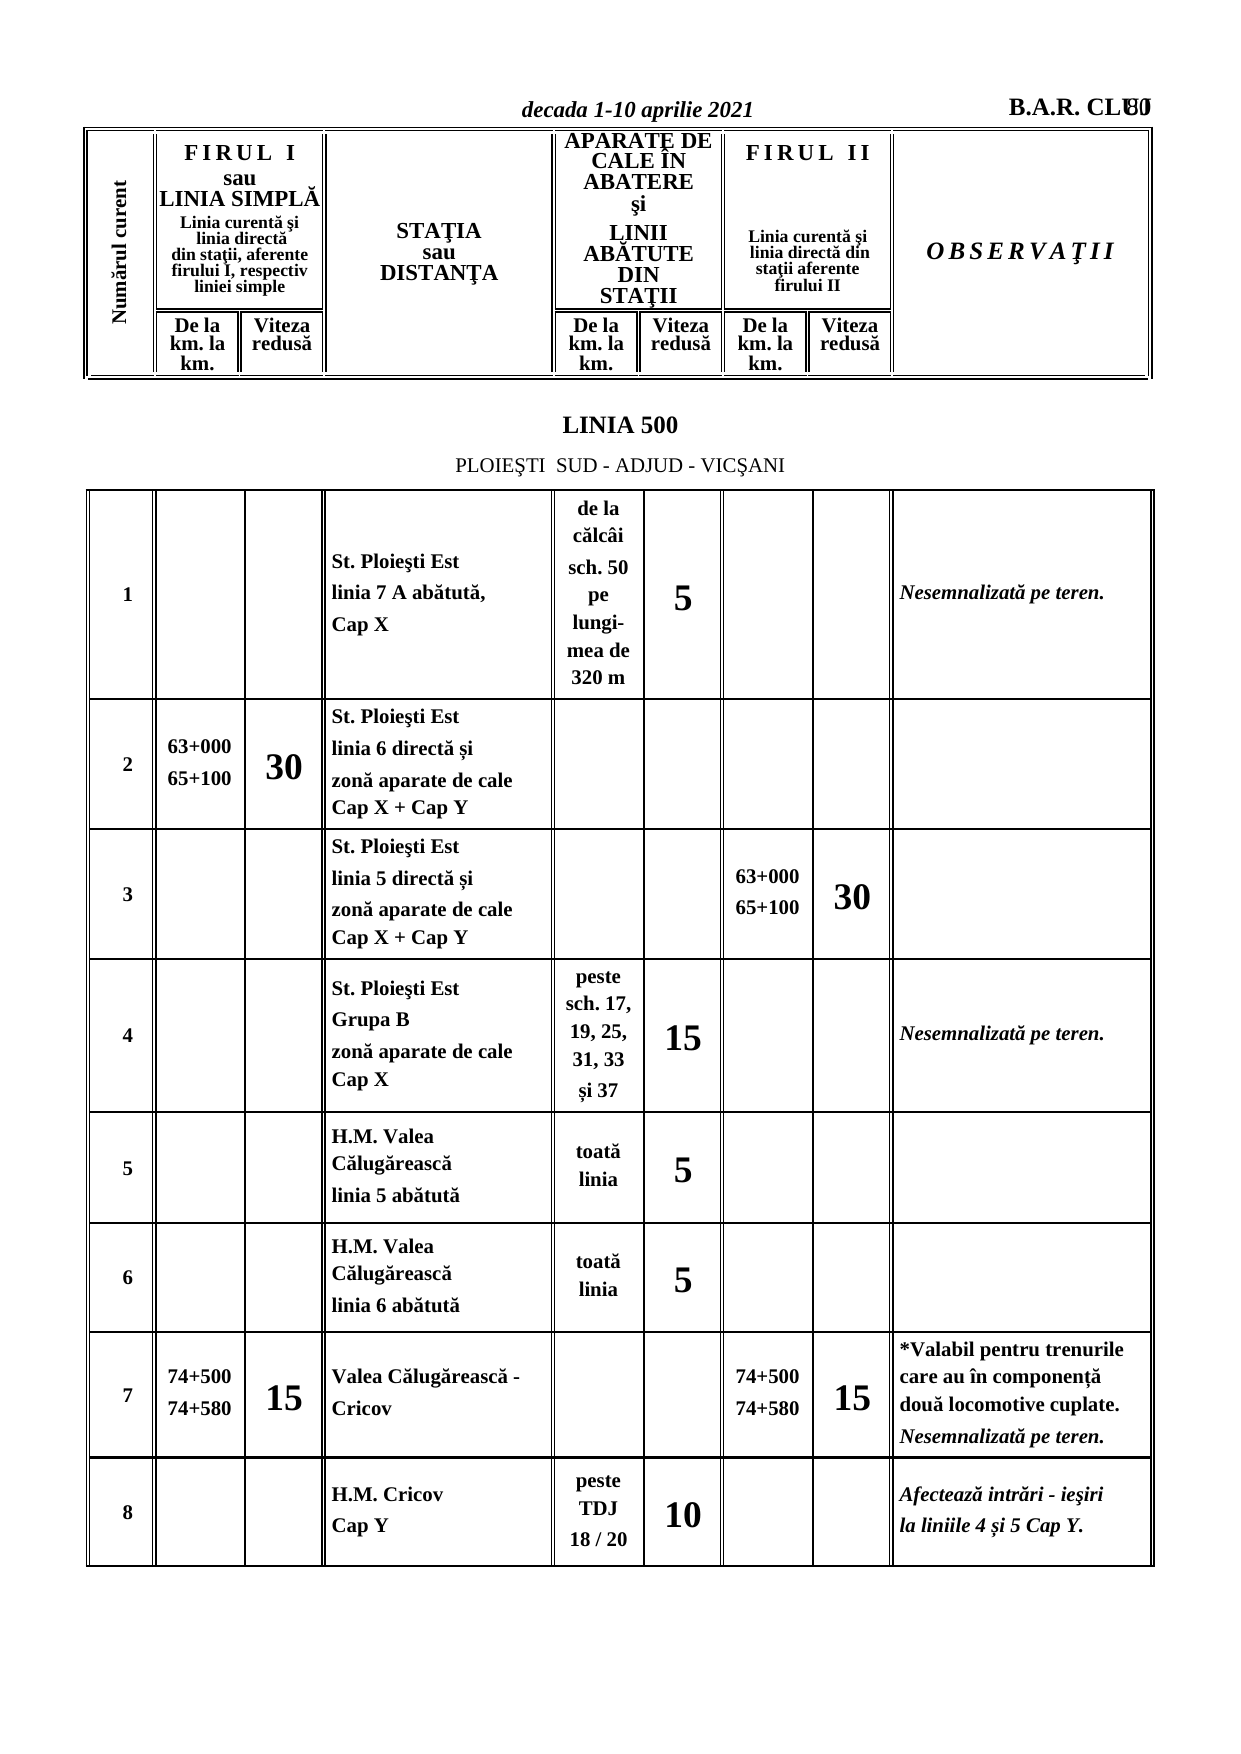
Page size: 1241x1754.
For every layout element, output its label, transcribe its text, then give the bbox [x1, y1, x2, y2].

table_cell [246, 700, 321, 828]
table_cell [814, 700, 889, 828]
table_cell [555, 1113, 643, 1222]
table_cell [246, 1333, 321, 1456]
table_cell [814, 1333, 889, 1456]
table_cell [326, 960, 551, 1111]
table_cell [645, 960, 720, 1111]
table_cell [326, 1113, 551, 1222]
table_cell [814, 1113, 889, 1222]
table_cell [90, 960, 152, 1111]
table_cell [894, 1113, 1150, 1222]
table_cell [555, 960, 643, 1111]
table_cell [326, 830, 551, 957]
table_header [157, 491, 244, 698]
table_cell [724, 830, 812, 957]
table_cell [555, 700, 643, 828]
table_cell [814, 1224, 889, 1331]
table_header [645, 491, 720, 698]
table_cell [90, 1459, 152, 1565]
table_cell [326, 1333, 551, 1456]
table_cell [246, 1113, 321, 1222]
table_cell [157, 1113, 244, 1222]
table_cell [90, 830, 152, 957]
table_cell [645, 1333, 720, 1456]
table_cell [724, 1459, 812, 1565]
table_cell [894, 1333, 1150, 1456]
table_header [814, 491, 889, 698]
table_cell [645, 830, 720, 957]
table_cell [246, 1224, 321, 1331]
subtitle PLOIEŞTI SUD - ADJUD - VICŞANI [89, 453, 1152, 477]
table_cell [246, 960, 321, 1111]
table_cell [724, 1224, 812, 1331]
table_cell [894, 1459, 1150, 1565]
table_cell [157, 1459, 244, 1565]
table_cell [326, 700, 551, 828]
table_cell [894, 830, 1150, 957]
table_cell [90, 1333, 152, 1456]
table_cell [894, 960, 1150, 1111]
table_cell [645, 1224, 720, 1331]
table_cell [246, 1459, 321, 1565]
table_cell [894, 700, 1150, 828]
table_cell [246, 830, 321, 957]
subtitle LINIA 500 [89, 410, 1152, 439]
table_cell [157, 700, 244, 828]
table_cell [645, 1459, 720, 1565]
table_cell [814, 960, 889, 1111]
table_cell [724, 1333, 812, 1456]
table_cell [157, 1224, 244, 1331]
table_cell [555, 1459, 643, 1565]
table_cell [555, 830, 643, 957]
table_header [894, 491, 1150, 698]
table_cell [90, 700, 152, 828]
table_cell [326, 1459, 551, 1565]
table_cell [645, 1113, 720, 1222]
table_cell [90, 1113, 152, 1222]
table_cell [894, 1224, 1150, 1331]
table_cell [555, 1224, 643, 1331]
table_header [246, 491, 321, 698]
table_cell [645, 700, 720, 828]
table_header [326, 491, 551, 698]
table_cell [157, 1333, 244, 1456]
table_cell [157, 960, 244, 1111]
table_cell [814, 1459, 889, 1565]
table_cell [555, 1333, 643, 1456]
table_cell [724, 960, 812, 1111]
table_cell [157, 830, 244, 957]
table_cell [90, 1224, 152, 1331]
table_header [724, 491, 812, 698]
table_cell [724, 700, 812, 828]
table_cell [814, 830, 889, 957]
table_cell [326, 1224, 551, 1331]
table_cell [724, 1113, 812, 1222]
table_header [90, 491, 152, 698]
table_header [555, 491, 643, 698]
